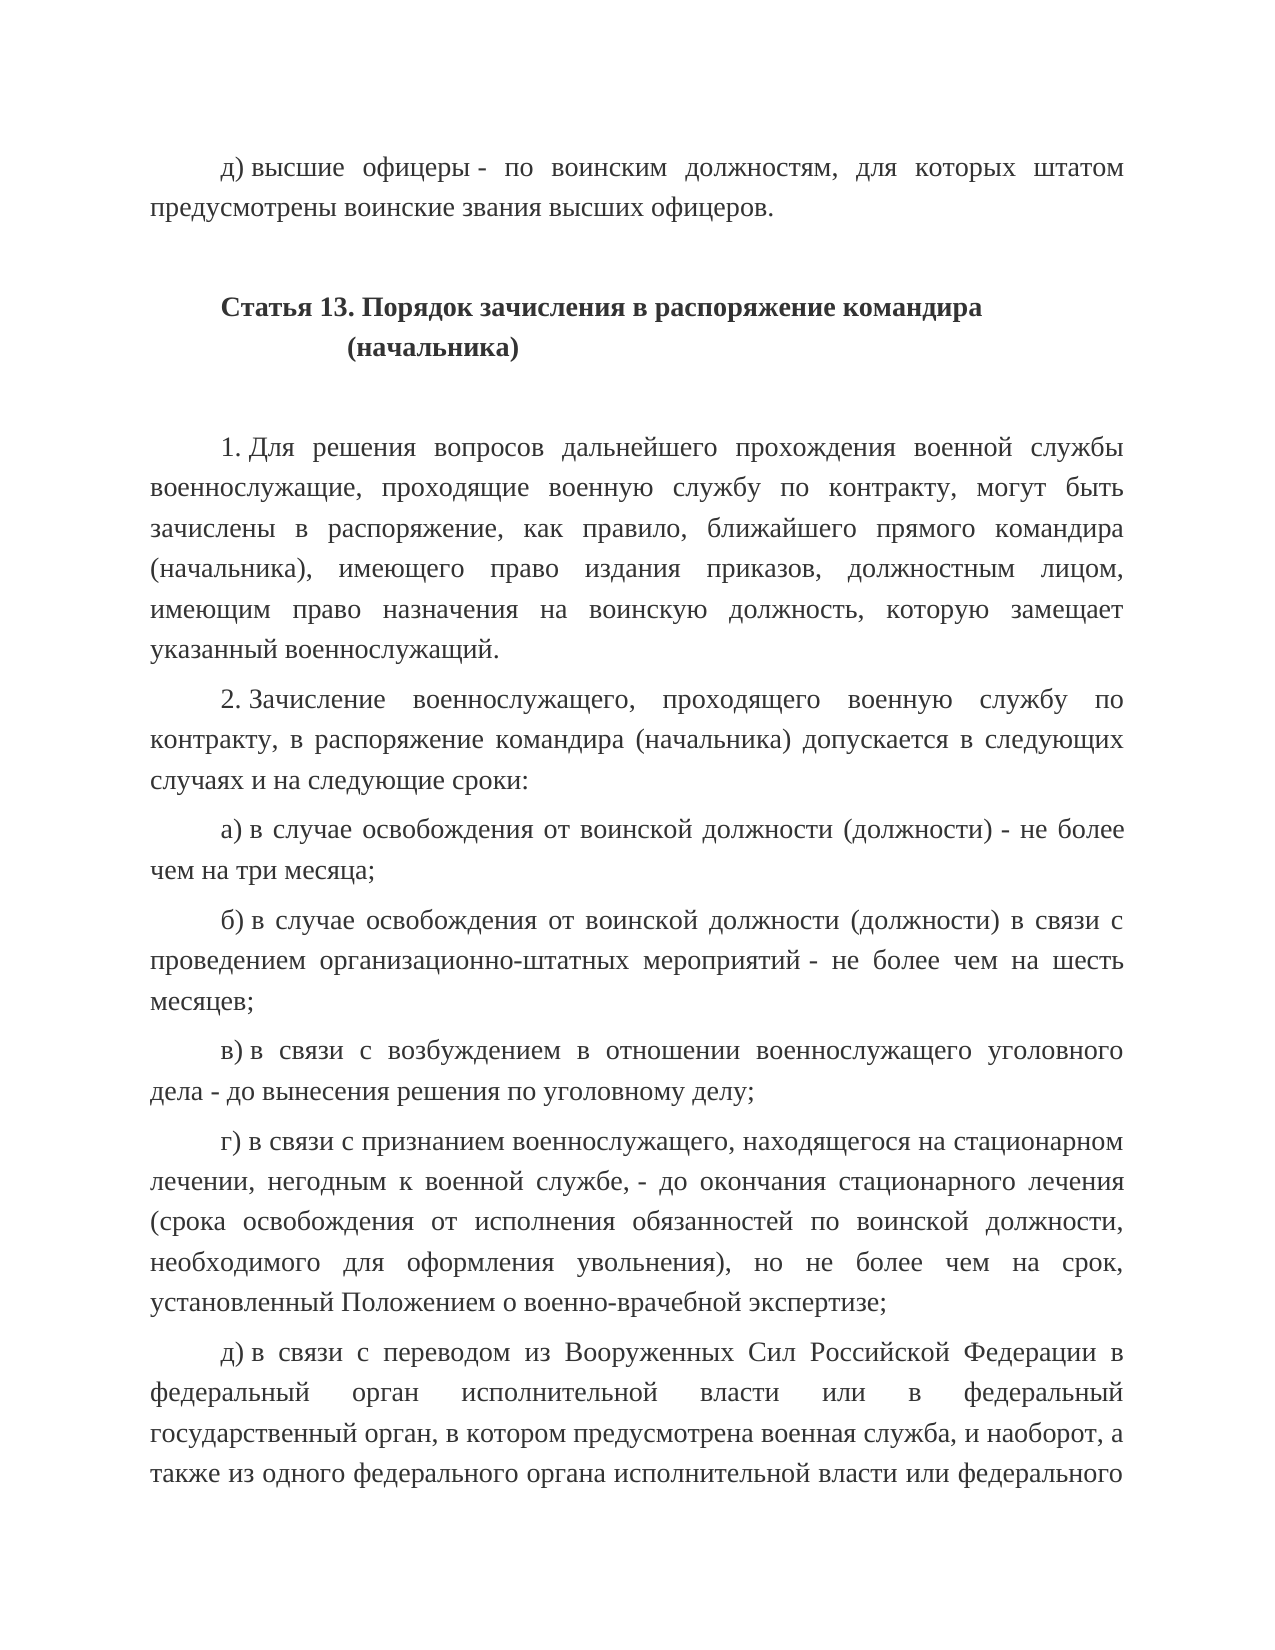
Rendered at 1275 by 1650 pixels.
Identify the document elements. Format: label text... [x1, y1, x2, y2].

text а) в случае освобождения от воинской должности (должности) - не более чем на три месяца; [150, 812, 1125, 885]
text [150, 1335, 1125, 1489]
text г) в связи с признанием военнослужащего, находящегося на стационарном лечении, негодным к военной службе, - до окончания стационарного лечения (срока освобождения от исполнения обязанностей по воинской должности, необходимого для оформления увольнения), но не более чем на срок, установленный Положением о военно-врачебной экспертизе; [150, 1123, 1125, 1318]
text Статья 13. Порядок зачисления в распоряжение командира (начальника) [220, 290, 1125, 363]
text б) в случае освобождения от воинской должности (должности) в связи с проведением организационно-штатных мероприятий - не более чем на шесть месяцев; [150, 903, 1125, 1016]
text д) высшие офицеры - по воинским должностям, для которых штатом предусмотрены воинские звания высших офицеров. [150, 150, 1125, 223]
text 2. Зачисление военнослужащего, проходящего военную службу по контракту, в распоряжение командира (начальника) допускается в следующих случаях и на следующие сроки: [150, 682, 1125, 795]
text в) в связи с возбуждением в отношении военнослужащего уголовного дела - до вынесения решения по уголовному делу; [150, 1033, 1125, 1106]
text 1. Для решения вопросов дальнейшего прохождения военной службы военнослужащие, проходящие военную службу по контракту, могут быть зачислены в распоряжение, как правило, ближайшего прямого командира (начальника), имеющего право издания приказов, должностным лицом, имеющим право назначения на воинскую должность, которую замещает указанный военнослужащий. [150, 430, 1125, 664]
